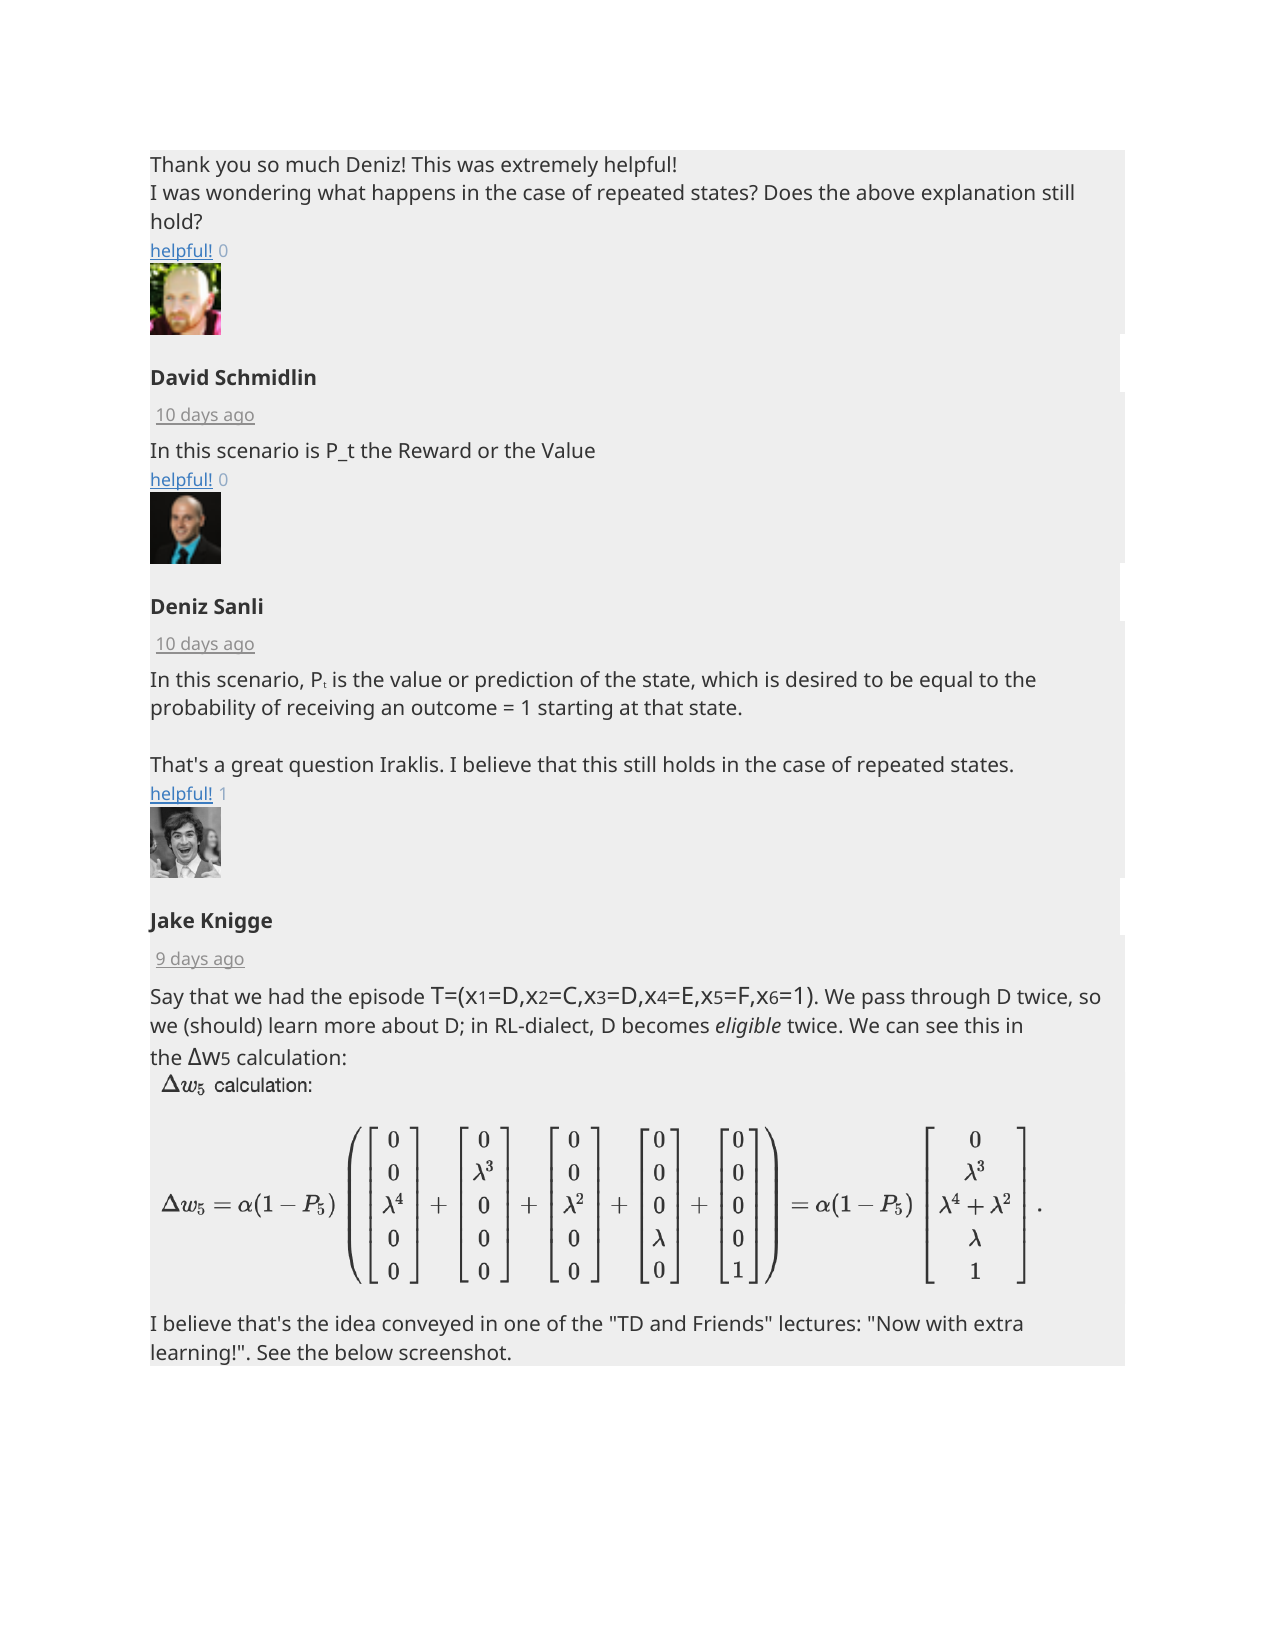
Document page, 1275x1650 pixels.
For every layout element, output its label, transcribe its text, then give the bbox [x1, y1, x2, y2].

picture [150, 1072, 1125, 1304]
text 10 days ago [150, 628, 1125, 657]
text 10 days ago [150, 399, 1125, 428]
text I was wondering what happens in the case of repeated states? Does the above explanation still hold? [150, 178, 1125, 235]
text Thank you so much Deniz! This was extremely helpful! [150, 150, 1125, 178]
picture [150, 807, 221, 878]
text helpful! 0 [150, 464, 1125, 493]
text Jake Knigge [150, 907, 1120, 935]
text That's a great question Iraklis. I believe that this still holds in the case of repeated states. [150, 750, 1125, 778]
text helpful! 0 [150, 235, 1125, 264]
text In this scenario, Pt is the value or prediction of the state, which is desired to be equal to the probability of receiving an outcome = 1 starting at that state. [150, 665, 1125, 722]
text Say that we had the episode T=(x1=D,x2=C,x3=D,x4=E,x5=F,x6=1). We pass through D twice, so we (should) learn more about D; in RL-dialect, D becomes eligible twice. We can see this in the Δw5 calculation: [150, 979, 1125, 1072]
text David Schmidlin [150, 363, 1120, 392]
picture [150, 492, 221, 564]
text helpful! 1 [150, 778, 1125, 807]
text Deniz Sanli [150, 592, 1120, 621]
picture [150, 263, 221, 335]
text In this scenario is P_t the Reward or the Value [150, 436, 1125, 464]
text I believe that's the idea conveyed in one of the "TD and Friends" lectures: "Now with extra learning!". See the below screenshot. [150, 1309, 1125, 1366]
text 9 days ago [150, 943, 1125, 971]
